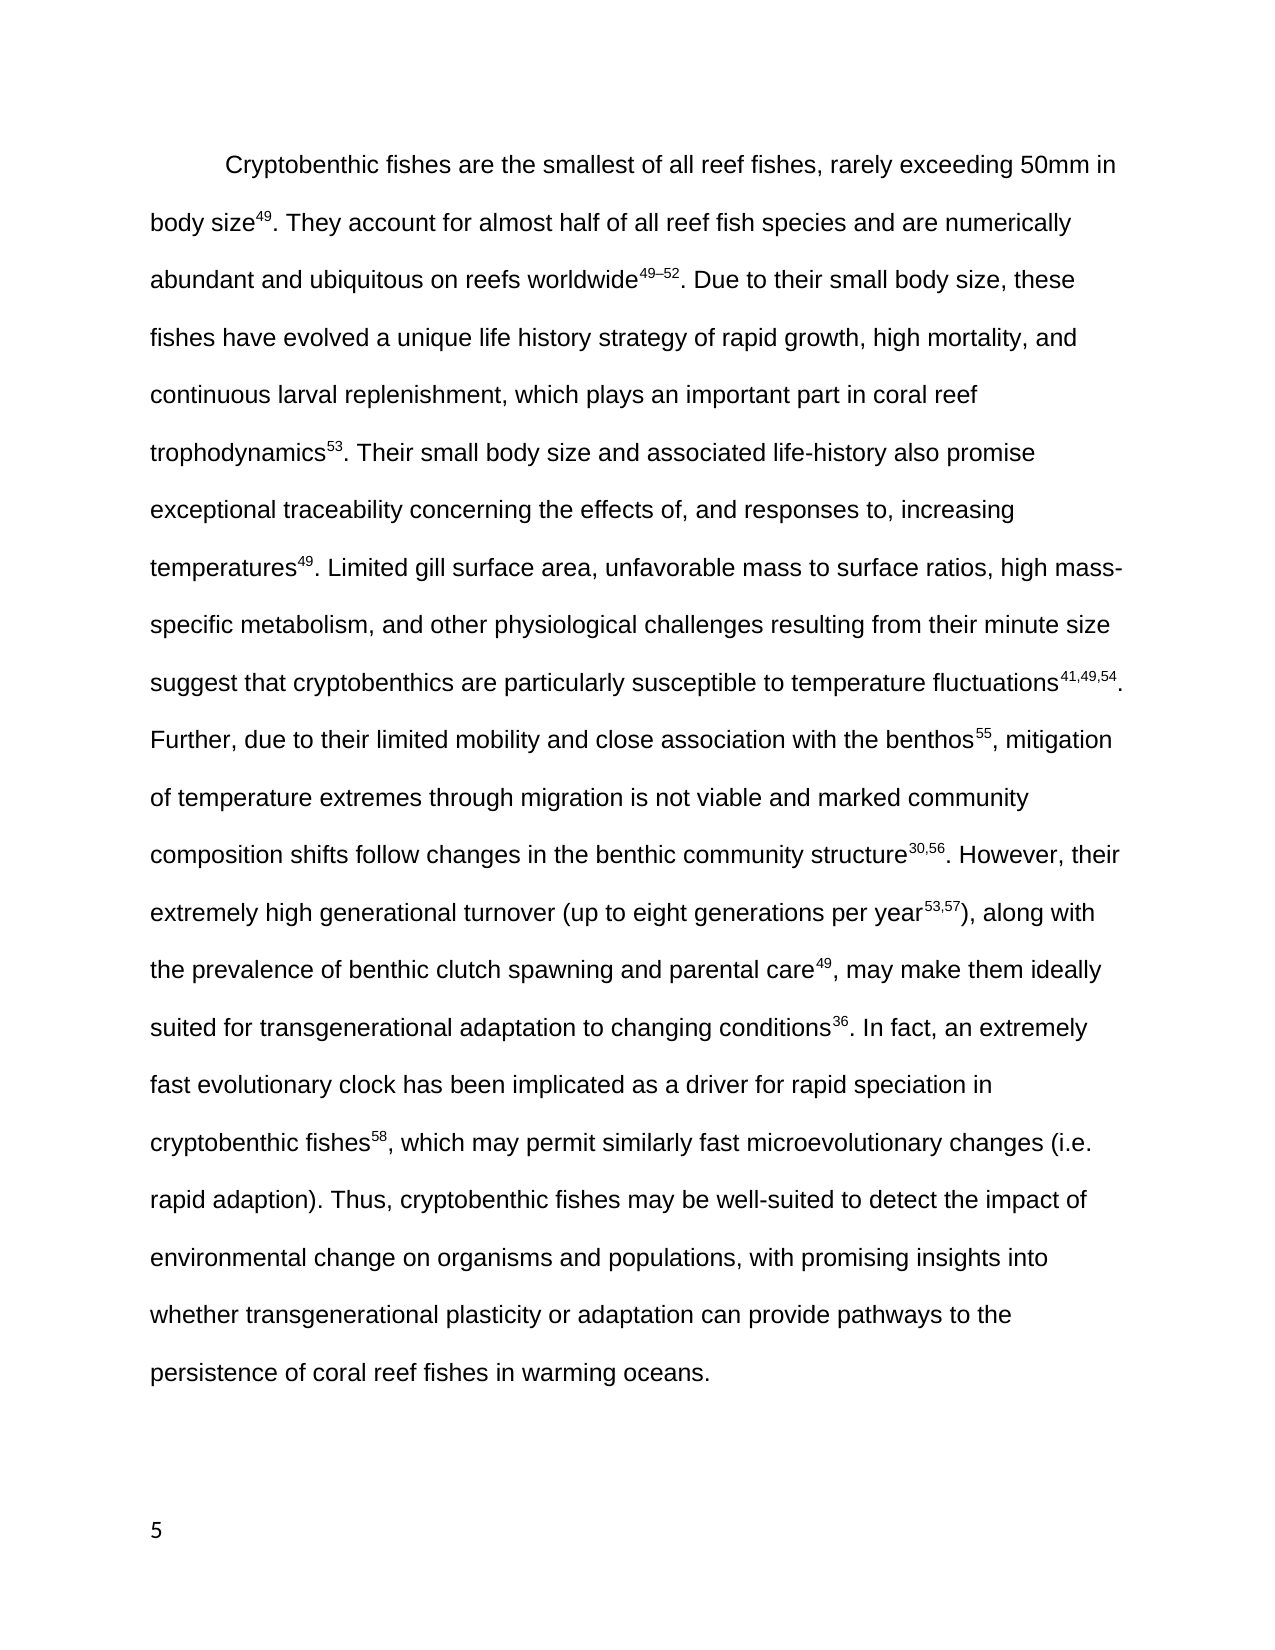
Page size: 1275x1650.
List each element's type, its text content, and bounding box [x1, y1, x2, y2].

text Cryptobenthic fishes are the smallest of all reef fishes, rarely exceeding 50mm in body size49. They account for almost half of all reef fish species and are numerically abundant and ubiquitous on reefs worldwide49–52. Due to their small body size, these fishes have evolved a unique life history strategy of rapid growth, high mortality, and continuous larval replenishment, which plays an important part in coral reef trophodynamics53. Their small body size and associated life-history also promise exceptional traceability concerning the effects of, and responses to, increasing temperatures49. Limited gill surface area, unfavorable mass to surface ratios, high mass-specific metabolism, and other physiological challenges resulting from their minute size suggest that cryptobenthics are particularly susceptible to temperature fluctuations41,49,54. Further, due to their limited mobility and close association with the benthos55, mitigation of temperature extremes through migration is not viable and marked community composition shifts follow changes in the benthic community structure30,56. However, their extremely high generational turnover (up to eight generations per year53,57), along with the prevalence of benthic clutch spawning and parental care49, may make them ideally suited for transgenerational adaptation to changing conditions36. In fact, an extremely fast evolutionary clock has been implicated as a driver for rapid speciation in cryptobenthic fishes58, which may permit similarly fast microevolutionary changes (i.e. rapid adaption). Thus, cryptobenthic fishes may be well-suited to detect the impact of environmental change on organisms and populations, with promising insights into whether transgenerational plasticity or adaptation can provide pathways to the persistence of coral reef fishes in warming oceans. [150, 150, 1125, 1386]
